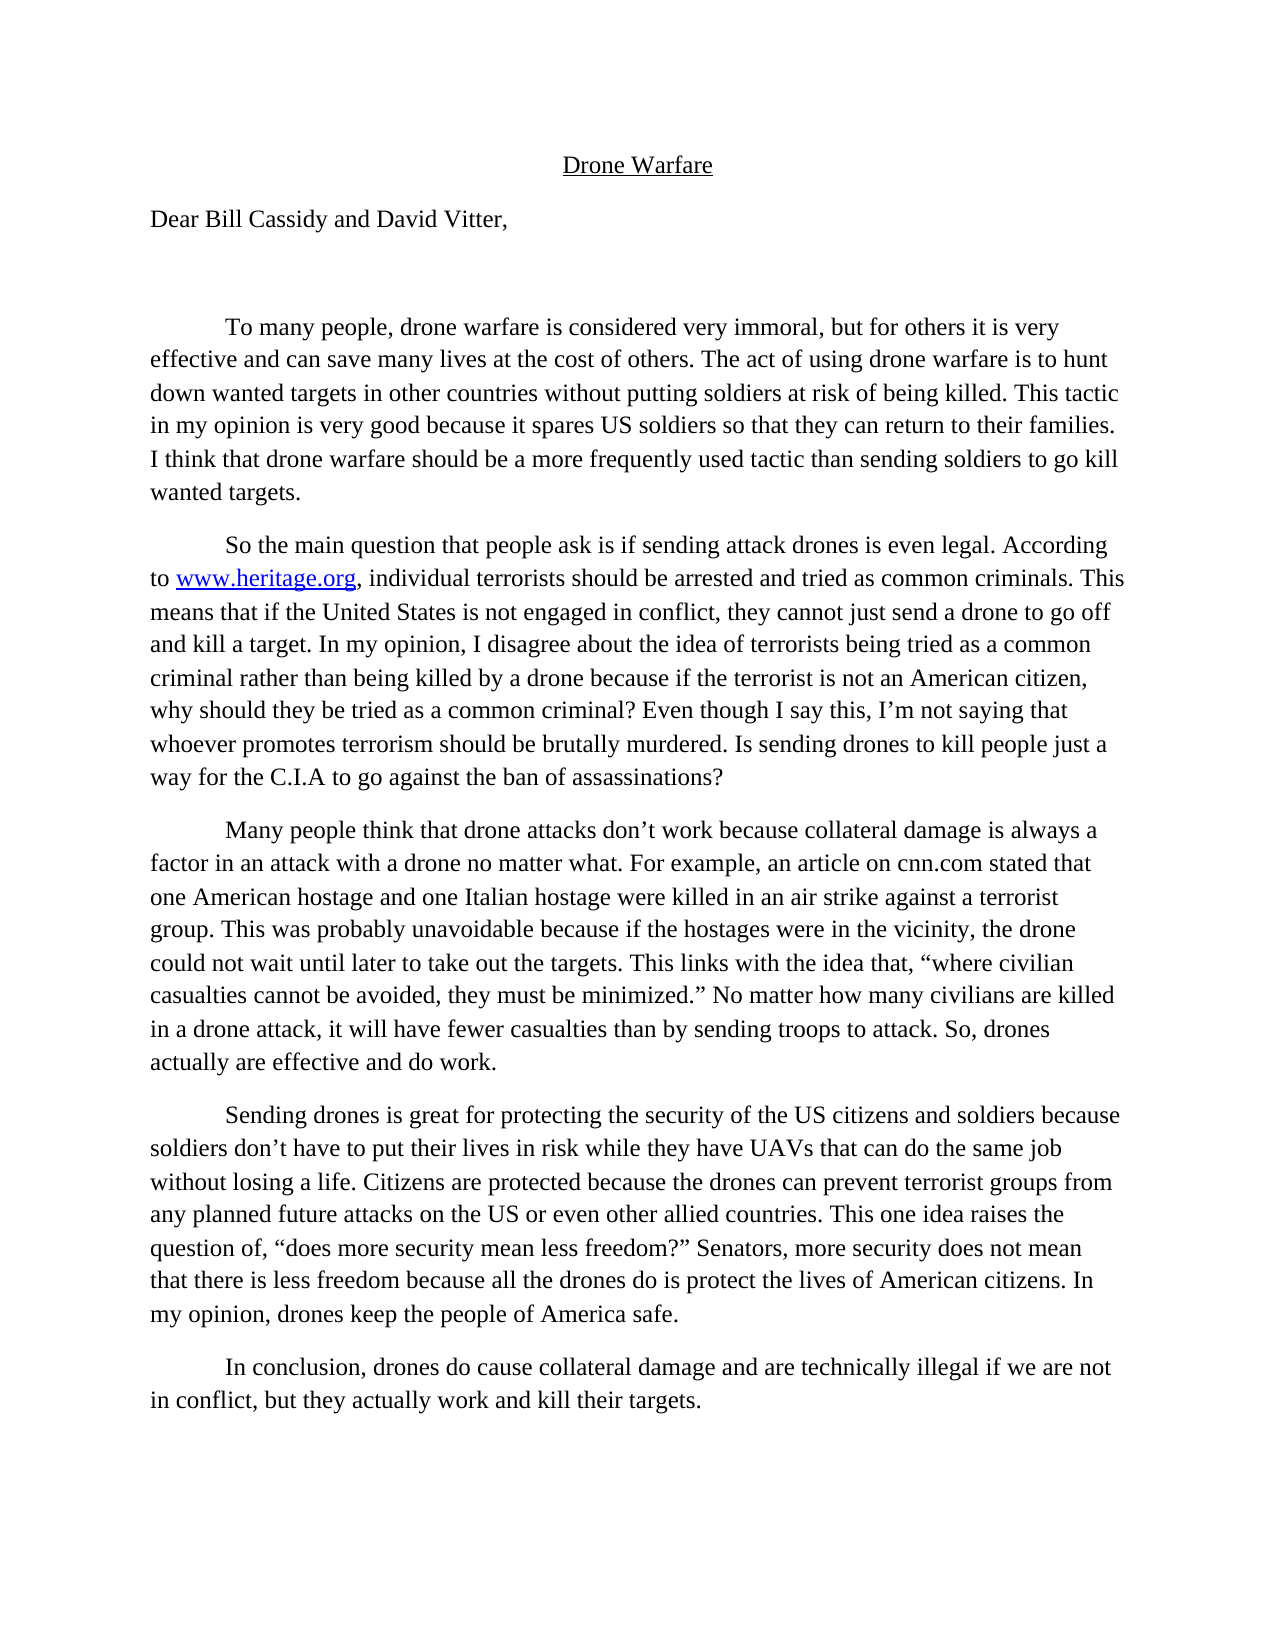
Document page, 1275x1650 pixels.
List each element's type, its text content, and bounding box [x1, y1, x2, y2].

text Sending drones is great for protecting the security of the US citizens and soldiers because soldiers don’t have to put their lives in risk while they have UAVs that can do the same job without losing a life. Citizens are protected because the drones can prevent terrorist groups from any planned future attacks on the US or even other allied countries. This one idea raises the question of, “does more security mean less freedom?” Senators, more security does not mean that there is less freedom because all the drones do is protect the lives of American citizens. In my opinion, drones keep the people of America safe. [150, 1101, 1125, 1327]
text So the main question that people ask is if sending attack drones is even legal. According to www.heritage.org, individual terrorists should be arrested and tried as common criminals. This means that if the United States is not engaged in conflict, they cannot just send a drone to go off and kill a target. In my opinion, I disagree about the idea of terrorists being tried as a common criminal rather than being killed by a drone because if the terrorist is not an American citizen, why should they be tried as a common criminal? Even though I say this, I’m not saying that whoever promotes terrorism should be brutally murdered. Is sending drones to kill people just a way for the C.I.A to go against the ban of assassinations? [150, 531, 1125, 790]
text In conclusion, drones do cause collateral damage and are technically illegal if we are not in conflict, but they actually work and kill their targets. [150, 1352, 1125, 1414]
text To many people, drone warfare is considered very immoral, but for others it is very effective and can save many lives at the cost of others. The act of using drone warfare is to hunt down wanted targets in other countries without putting soldiers at risk of being killed. This tactic in my opinion is very good because it spares US soldiers so that they can return to their families. I think that drone warfare should be a more frequently used tactic than sending soldiers to go kill wanted targets. [150, 312, 1125, 505]
text Dear Bill Cassidy and David Vitter, [150, 204, 1125, 233]
text Many people think that drone attacks don’t work because collateral damage is always a factor in an attack with a drone no matter what. For example, an article on cnn.com stated that one American hostage and one Italian hostage were killed in an air strike against a terrorist group. This was probably unavoidable because if the hostages were in the vicinity, the drone could not wait until later to take out the targets. This links with the idea that, “where civilian casualties cannot be avoided, they must be minimized.” No matter how many civilians are killed in a drone attack, it will have fewer casualties than by sending troops to attack. So, drones actually are effective and do work. [150, 816, 1125, 1075]
text Drone Warfare [150, 150, 1125, 179]
